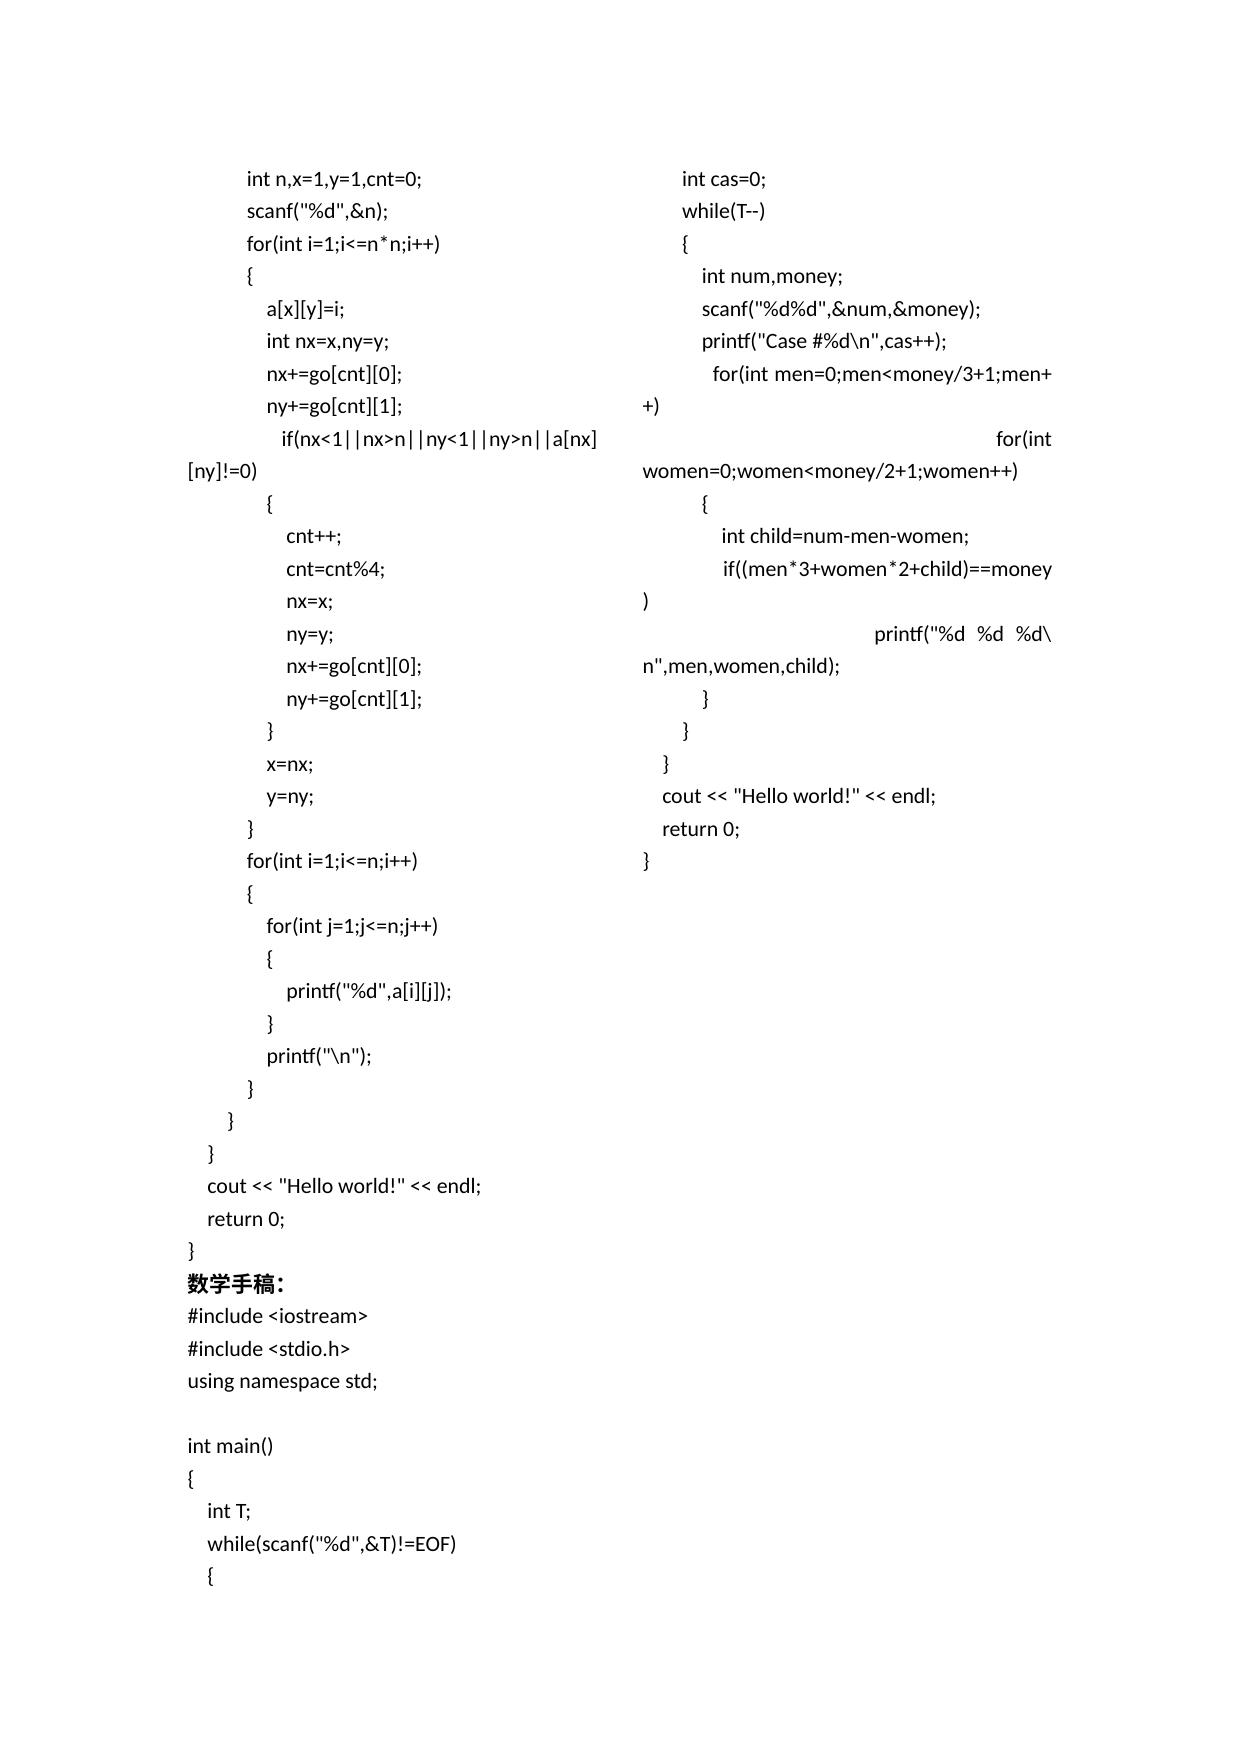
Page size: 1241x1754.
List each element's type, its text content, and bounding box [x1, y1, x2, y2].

text } [642, 844, 1053, 877]
text } [187, 714, 598, 747]
text int child=num-men-women; [642, 519, 1053, 552]
text } [187, 1072, 598, 1104]
text } [187, 1137, 598, 1169]
text ny+=go[cnt][1]; [187, 682, 598, 714]
text for(int j=1;j<=n;j++) [187, 909, 598, 942]
text ny=y; [187, 617, 598, 649]
text } [187, 1007, 598, 1039]
text a[x][y]=i; [187, 292, 598, 324]
text scanf("%d%d",&num,&money); [642, 292, 1053, 324]
text for(int men=0;men<money/3+1;men++) [642, 357, 1053, 422]
text { [642, 227, 1053, 259]
text } [187, 1234, 598, 1267]
text int cas=0; [642, 162, 1053, 194]
text } [187, 812, 598, 844]
text for(int women=0;women<money/2+1;women++) [642, 422, 1053, 487]
text scanf("%d",&n); [187, 194, 598, 227]
text for(int i=1;i<=n*n;i++) [187, 227, 598, 259]
text } [187, 1104, 598, 1137]
text if(nx<1||nx>n||ny<1||ny>n||a[nx][ny]!=0) [187, 422, 598, 487]
text } [642, 682, 1053, 714]
text int main() [187, 1429, 598, 1462]
text cnt++; [187, 519, 598, 552]
text cnt=cnt%4; [187, 552, 598, 584]
text nx+=go[cnt][0]; [187, 649, 598, 682]
text #include <iostream> [187, 1299, 598, 1332]
text nx+=go[cnt][0]; [187, 357, 598, 389]
text { [187, 487, 598, 519]
text { [187, 259, 598, 292]
text return 0; [187, 1202, 598, 1234]
text using namespace std; [187, 1364, 598, 1397]
text cout << "Hello world!" << endl; [187, 1169, 598, 1202]
text for(int i=1;i<=n;i++) [187, 844, 598, 877]
text cout << "Hello world!" << endl; [642, 779, 1053, 812]
text { [642, 487, 1053, 519]
text nx=x; [187, 584, 598, 617]
text { [187, 1559, 598, 1592]
text int num,money; [642, 259, 1053, 292]
text x=nx; [187, 747, 598, 779]
text } [642, 714, 1053, 747]
text printf("%d %d %d\n",men,women,child); [642, 617, 1053, 682]
text { [187, 877, 598, 909]
text y=ny; [187, 779, 598, 812]
text { [187, 1462, 598, 1494]
text printf("Case #%d\n",cas++); [642, 324, 1053, 357]
text } [642, 747, 1053, 779]
text int n,x=1,y=1,cnt=0; [187, 162, 598, 194]
text printf("%d",a[i][j]); [187, 974, 598, 1007]
text while(scanf("%d",&T)!=EOF) [187, 1527, 598, 1559]
text while(T--) [642, 194, 1053, 227]
text if((men*3+women*2+child)==money) [642, 552, 1053, 617]
text printf("\n"); [187, 1039, 598, 1072]
text return 0; [642, 812, 1053, 844]
text 数学手稿： [187, 1267, 598, 1299]
text { [187, 942, 598, 974]
text ny+=go[cnt][1]; [187, 389, 598, 422]
text #include <stdio.h> [187, 1332, 598, 1364]
text int T; [187, 1494, 598, 1527]
text int nx=x,ny=y; [187, 324, 598, 357]
